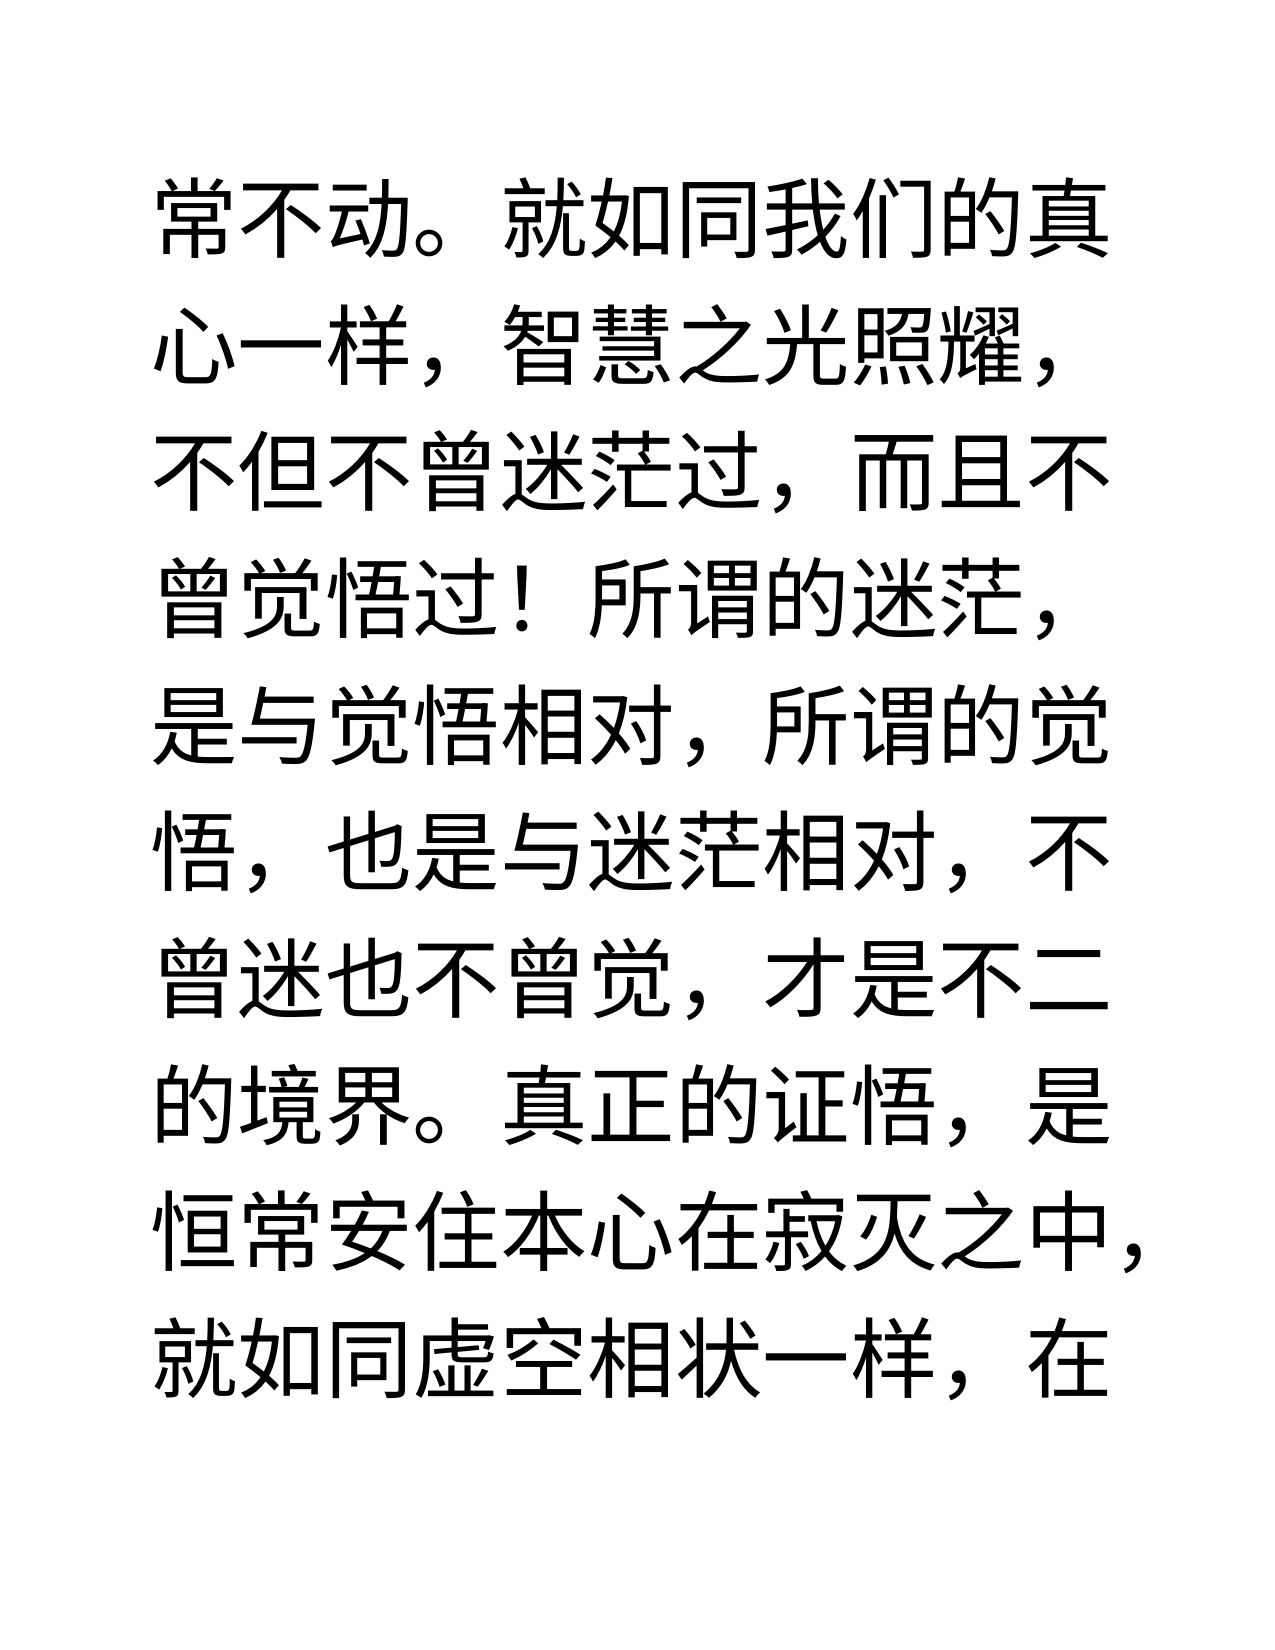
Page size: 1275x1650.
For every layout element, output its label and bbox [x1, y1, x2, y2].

text [150, 150, 1125, 1417]
